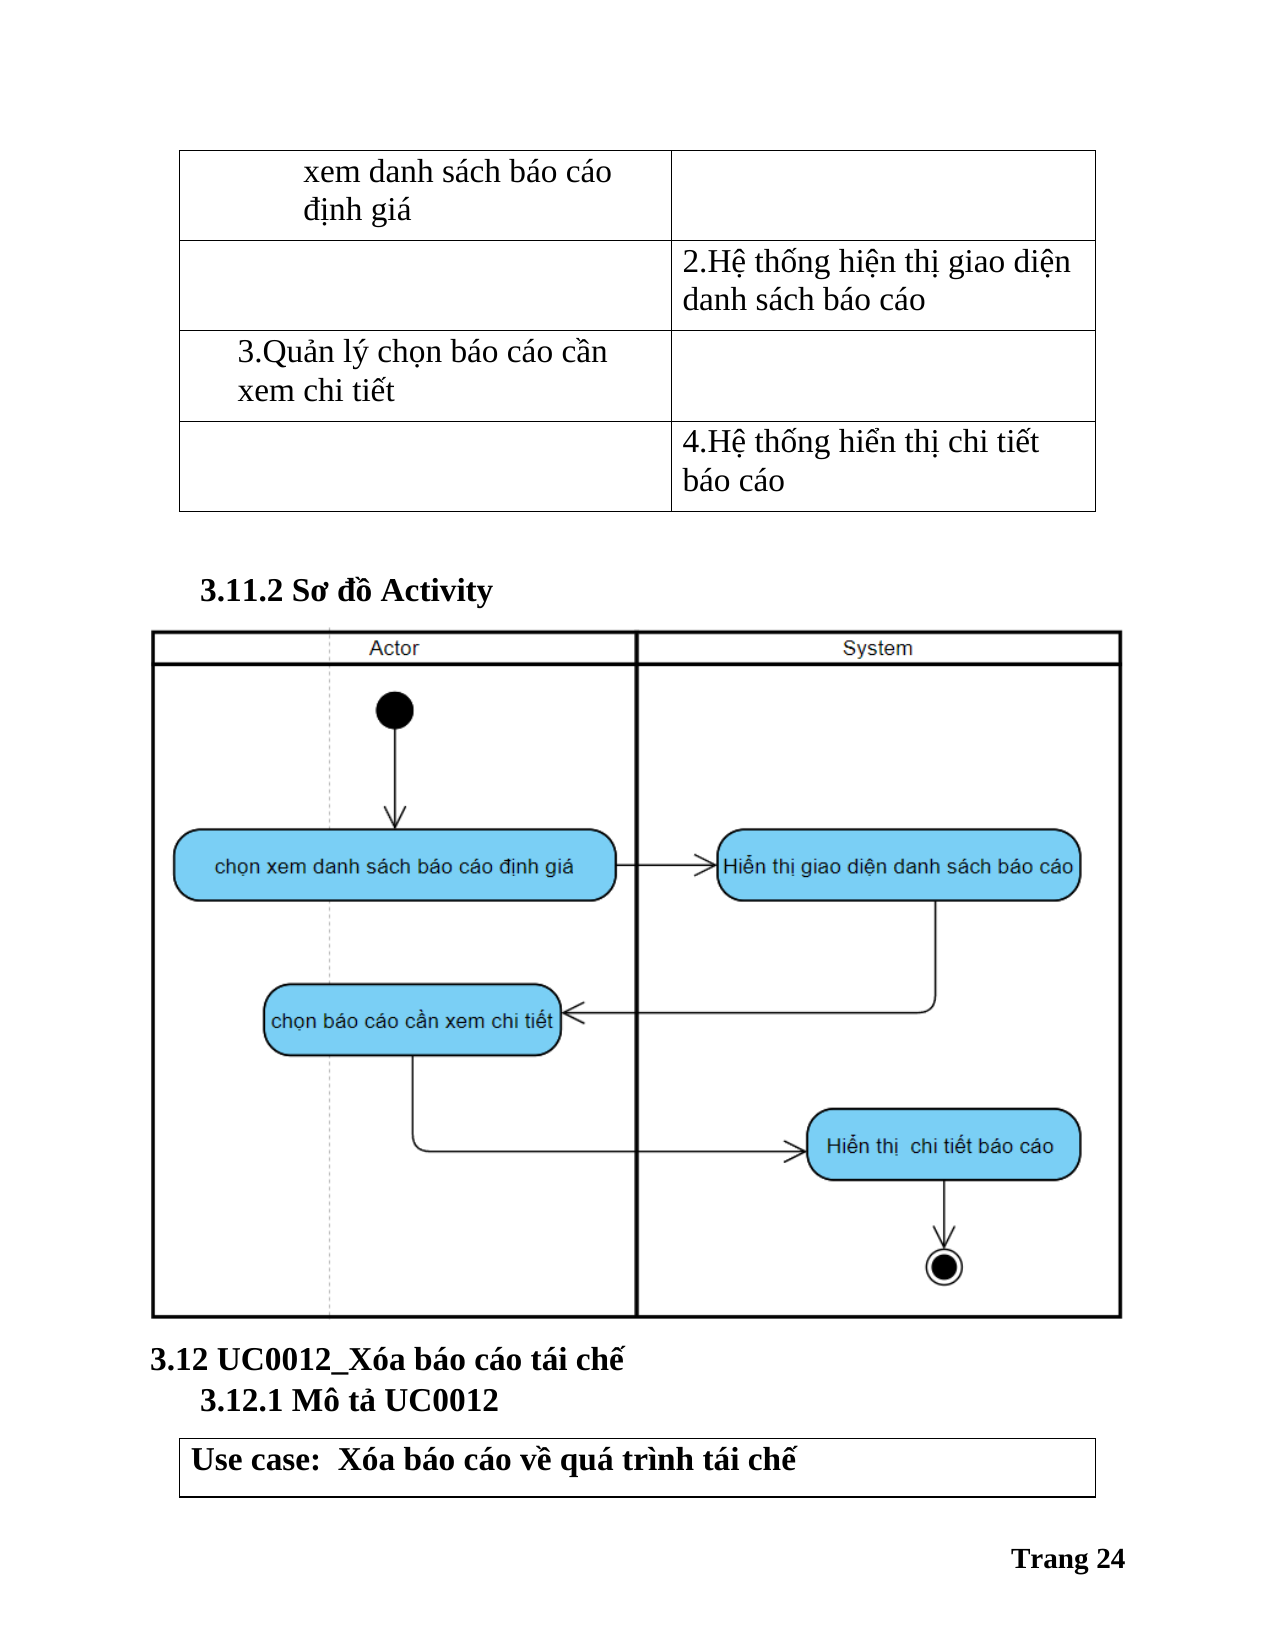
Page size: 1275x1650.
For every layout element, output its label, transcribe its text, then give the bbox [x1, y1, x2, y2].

subtitle 3.12 UC0012_Xóa báo cáo tái chế [150, 1339, 1125, 1377]
table_cell 3.Quản lý chọn báo cáo cần xem chi tiết [180, 331, 671, 421]
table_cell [180, 151, 671, 240]
table_cell [672, 331, 1095, 421]
text 3.12.1 Mô tả UC0012 [150, 1380, 1125, 1418]
table_header Use case: Xóa báo cáo về quá trình tái chế [180, 1439, 1095, 1496]
table_cell [180, 241, 671, 330]
table_cell 4.Hệ thống hiển thị chi tiết báo cáo [672, 422, 1095, 511]
table_cell [672, 151, 1095, 240]
table_cell [180, 422, 671, 511]
picture [150, 627, 1125, 1320]
text 3.11.2 Sơ đồ Activity [150, 570, 1125, 608]
table_cell 2.Hệ thống hiện thị giao diện danh sách báo cáo [672, 241, 1095, 330]
